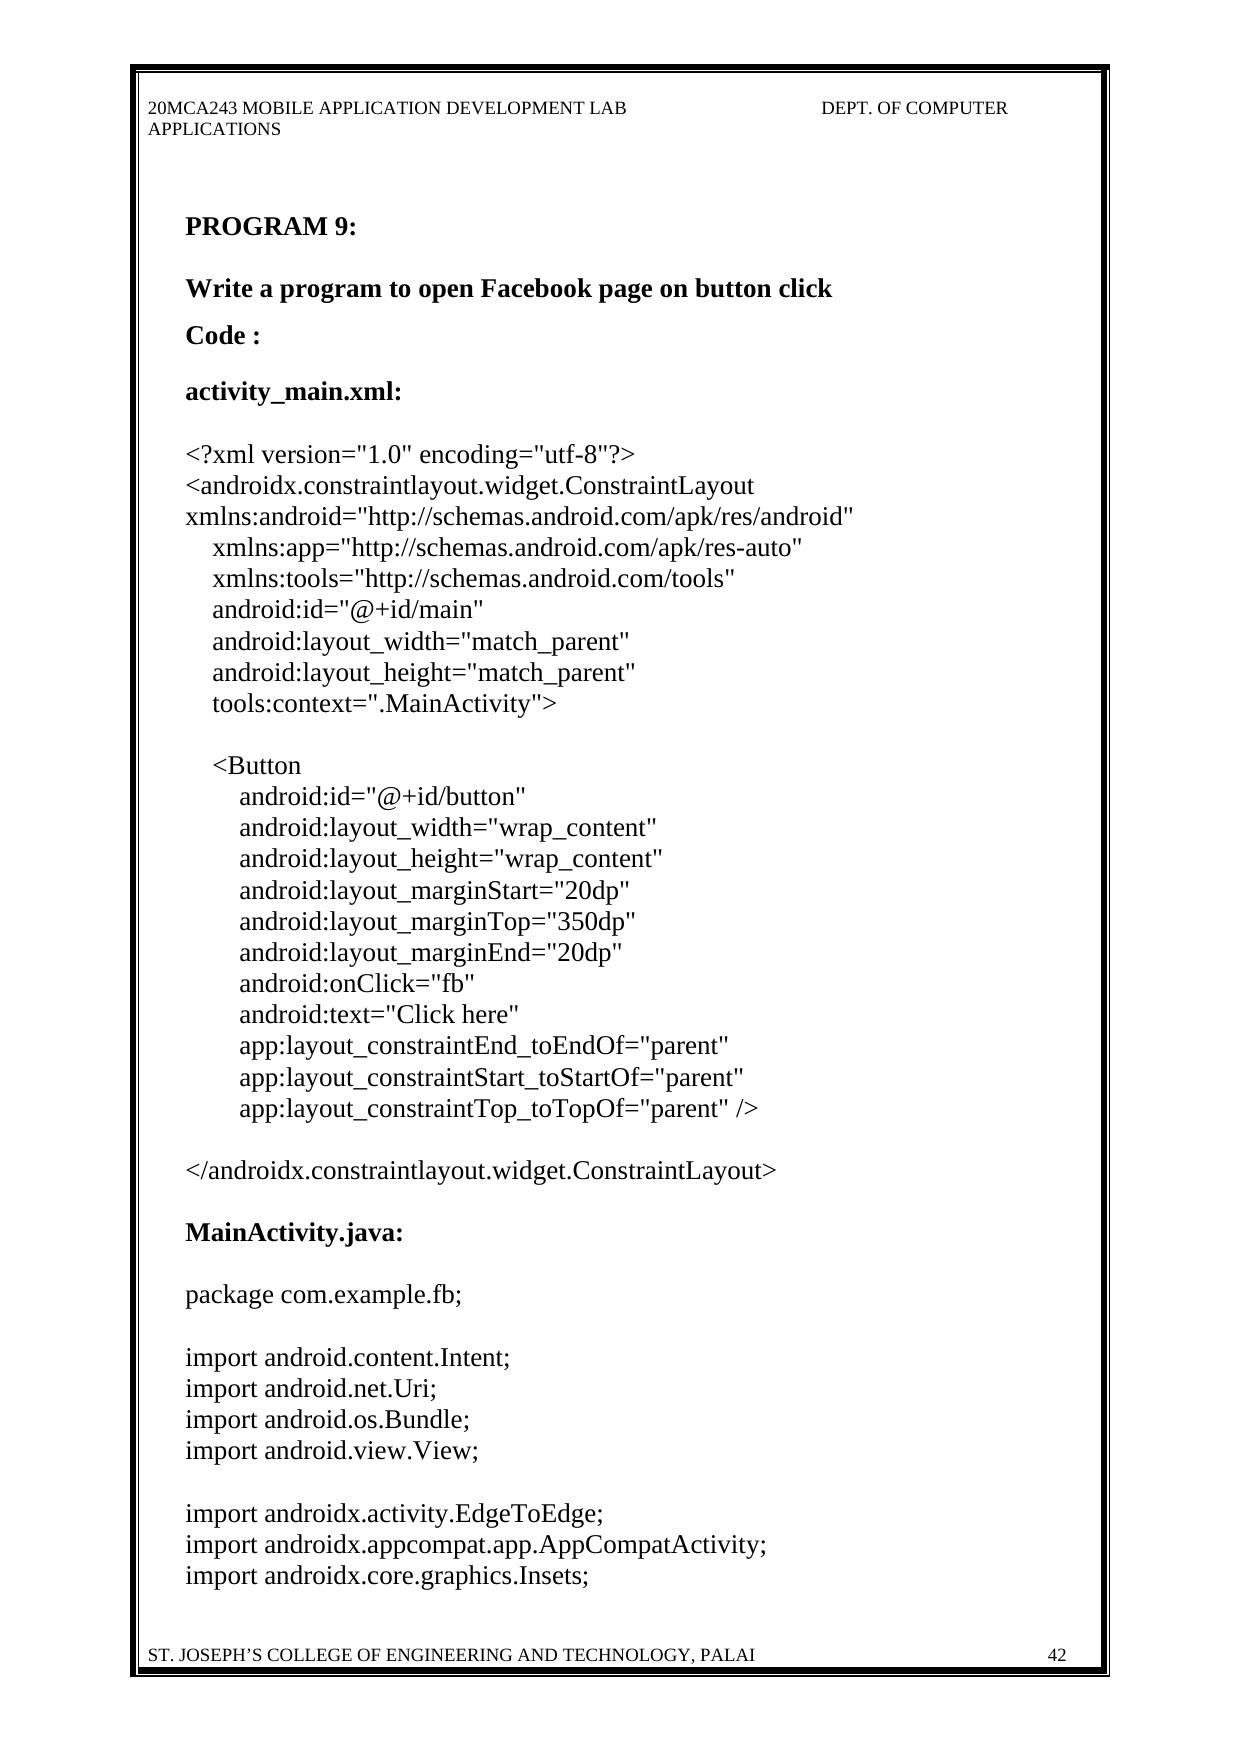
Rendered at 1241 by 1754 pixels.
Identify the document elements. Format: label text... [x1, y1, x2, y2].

text import androidx.activity.EdgeToEdge; [148, 1497, 1033, 1528]
text import androidx.appcompat.app.AppCompatActivity; [148, 1528, 1033, 1559]
text import android.net.Uri; [148, 1372, 1033, 1403]
text xmlns:app="http://schemas.android.com/apk/res-auto" [148, 531, 1033, 562]
text app:layout_constraintStart_toStartOf="parent" [148, 1061, 1033, 1092]
text android:onClick="fb" [148, 967, 1033, 998]
text <Button [148, 749, 1033, 780]
text tools:context=".MainActivity"> [148, 687, 1033, 718]
text app:layout_constraintTop_toTopOf="parent" /> [148, 1092, 1033, 1123]
text android:layout_width="wrap_content" [148, 811, 1033, 843]
text android:layout_marginStart="20dp" [148, 874, 1033, 905]
text android:text="Click here" [148, 998, 1033, 1029]
text <androidx.constraintlayout.widget.ConstraintLayout [148, 469, 1033, 500]
text android:layout_height="match_parent" [148, 656, 1033, 687]
text android:layout_marginEnd="20dp" [148, 936, 1033, 967]
text import android.view.View; [148, 1434, 1033, 1466]
text android:layout_height="wrap_content" [148, 843, 1033, 874]
text android:id="@+id/button" [148, 780, 1033, 811]
text import androidx.core.graphics.Insets; [148, 1559, 1033, 1590]
text xmlns:tools="http://schemas.android.com/tools" [148, 562, 1033, 593]
text MainActivity.java: [148, 1216, 1033, 1247]
text package com.example.fb; [148, 1279, 1033, 1310]
text Code : [185, 319, 1033, 375]
text </androidx.constraintlayout.widget.ConstraintLayout> [148, 1154, 1033, 1185]
text PROGRAM 9: [148, 210, 1033, 241]
text import android.os.Bundle; [148, 1403, 1033, 1434]
text android:layout_marginTop="350dp" [148, 905, 1033, 936]
text activity_main.xml: [148, 375, 1033, 407]
text android:id="@+id/main" [148, 593, 1033, 624]
text <?xml version="1.0" encoding="utf-8"?> [148, 438, 1033, 469]
text import android.content.Intent; [148, 1341, 1033, 1372]
text Write a program to open Facebook page on button click [185, 272, 1034, 303]
text app:layout_constraintEnd_toEndOf="parent" [148, 1029, 1033, 1061]
text android:layout_width="match_parent" [148, 624, 1033, 656]
text xmlns:android="http://schemas.android.com/apk/res/android" [148, 500, 1033, 531]
